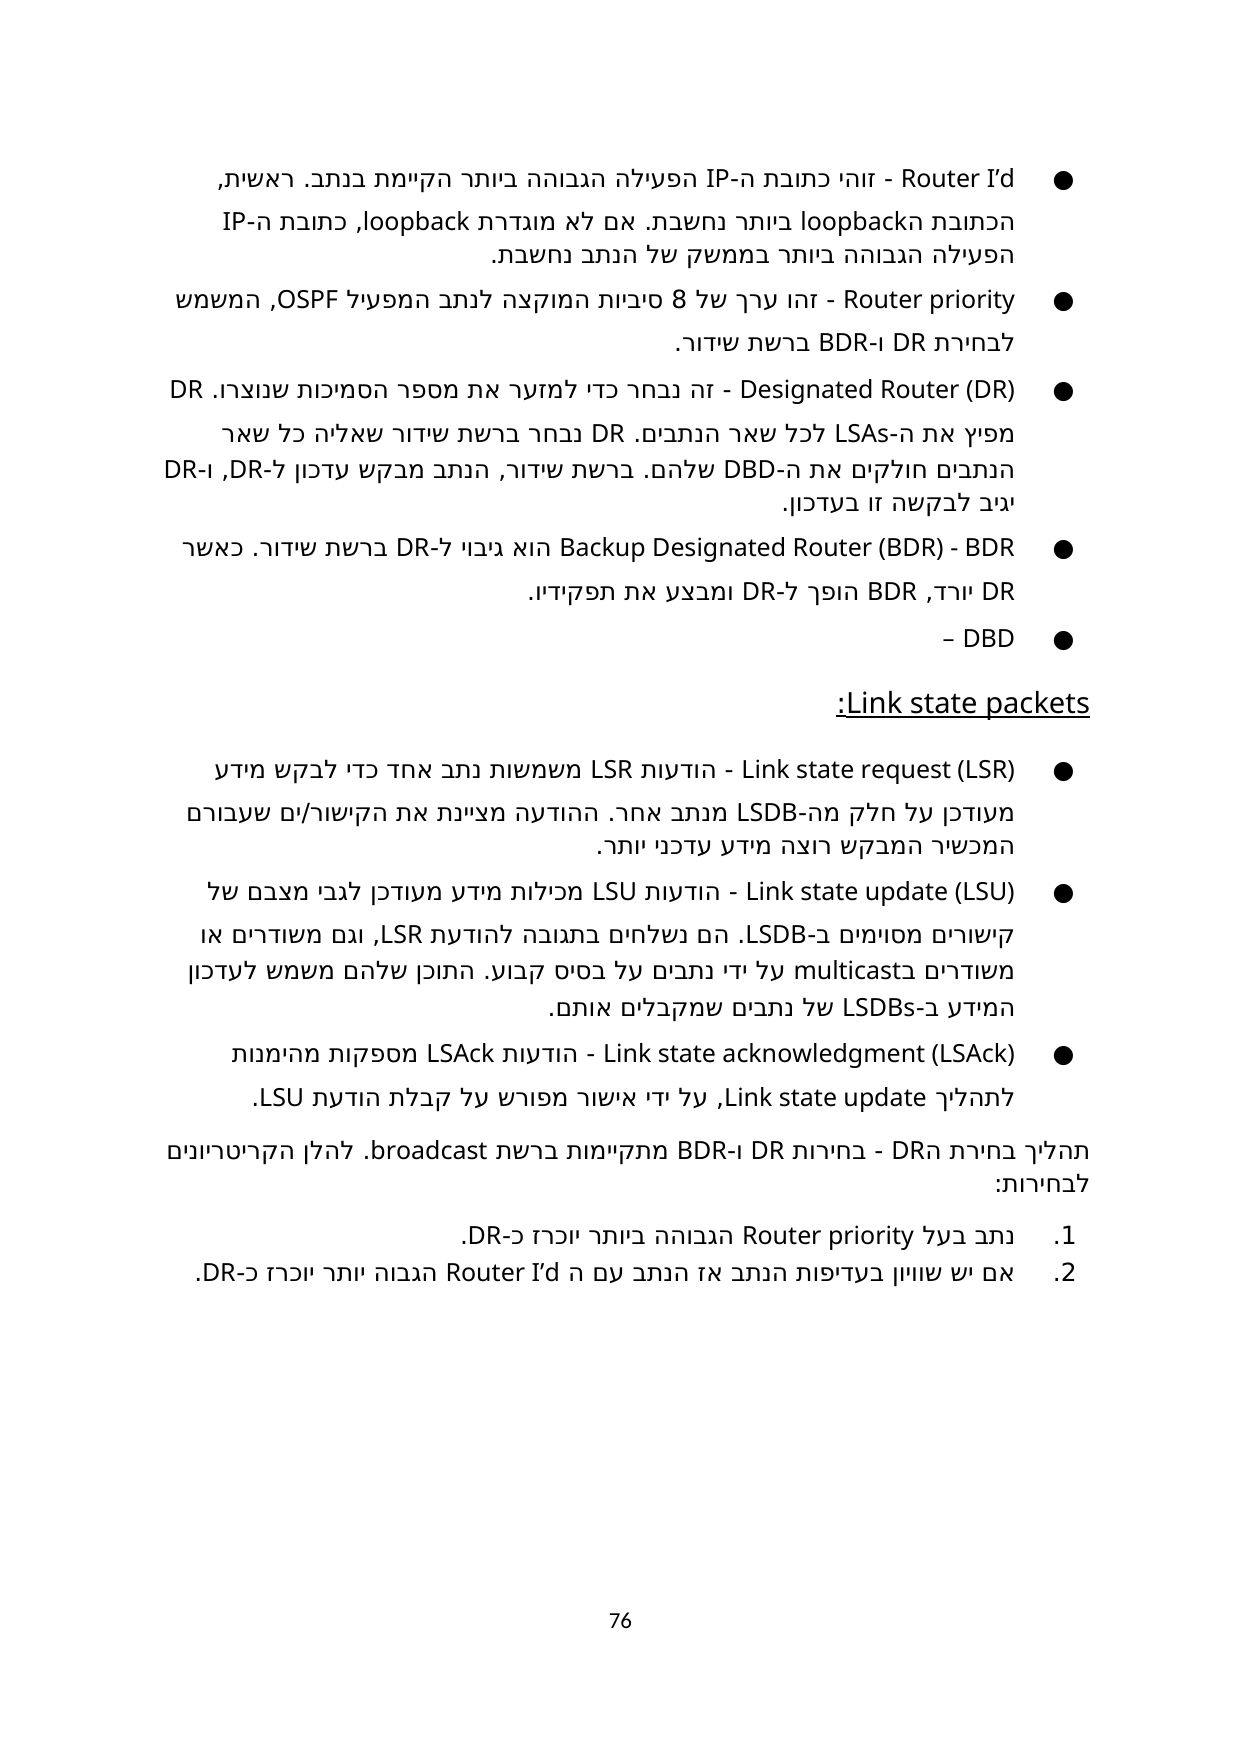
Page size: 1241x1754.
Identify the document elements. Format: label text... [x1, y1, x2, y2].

text תהליך בחירת הDR - בחירות DR ו-BDR מתקיימות ברשת broadcast. להלן הקריטריונים לבחירות: [150, 1133, 1090, 1198]
list Link state update (LSU) - הודעות LSU מכילות מידע מעודכן לגבי מצבם של קישורים מסוימים ב-LSDB. הם נשלחים בתגובה להודעת LSR, וגם משודרים או משודרים בmulticast על ידי נתבים על בסיס קבוע. התוכן שלהם משמש לעדכון המידע ב-LSDBs של נתבים שמקבלים אותם. [150, 863, 1053, 1023]
list נתב בעל Router priority הגבוהה ביותר יוכרז כ-DR. [150, 1217, 1053, 1251]
list DBD – [150, 610, 1053, 661]
list Router I’d - זוהי כתובת ה-IP הפעילה הגבוהה ביותר הקיימת בנתב. ראשית, הכתובת הloopback ביותר נחשבת. אם לא מוגדרת loopback, כתובת ה-IP הפעילה הגבוהה ביותר בממשק של הנתב נחשבת. [150, 150, 1053, 269]
list Backup Designated Router (BDR) - BDR הוא גיבוי ל-DR ברשת שידור. כאשר DR יורד, BDR הופך ל-DR ומבצע את תפקידיו. [150, 519, 1053, 607]
list Link state request (LSR) - הודעות LSR משמשות נתב אחד כדי לבקש מידע מעודכן על חלק מה-LSDB מנתב אחר. ההודעה מציינת את הקישור/ים שעבורם המכשיר המבקש רוצה מידע עדכני יותר. [150, 742, 1053, 861]
list Link state acknowledgment (LSAck) - הודעות LSAck מספקות מהימנות לתהליך Link state update, על ידי אישור מפורש על קבלת הודעת LSU. [150, 1026, 1053, 1113]
list Router priority - זהו ערך של 8 סיביות המוקצה לנתב המפעיל OSPF, המשמש לבחירת DR ו-BDR ברשת שידור. [150, 271, 1053, 359]
text Link state packets: [150, 682, 1090, 722]
list אם יש שוויון בעדיפות הנתב אז הנתב עם ה Router I’d הגבוה יותר יוכרז כ-DR. [150, 1254, 1053, 1288]
list Designated Router (DR) - זה נבחר כדי למזער את מספר הסמיכות שנוצרו. DR מפיץ את ה-LSAs לכל שאר הנתבים. DR נבחר ברשת שידור שאליה כל שאר הנתבים חולקים את ה-DBD שלהם. ברשת שידור, הנתב מבקש עדכון ל-DR, ו-DR יגיב לבקשה זו בעדכון. [150, 362, 1053, 517]
